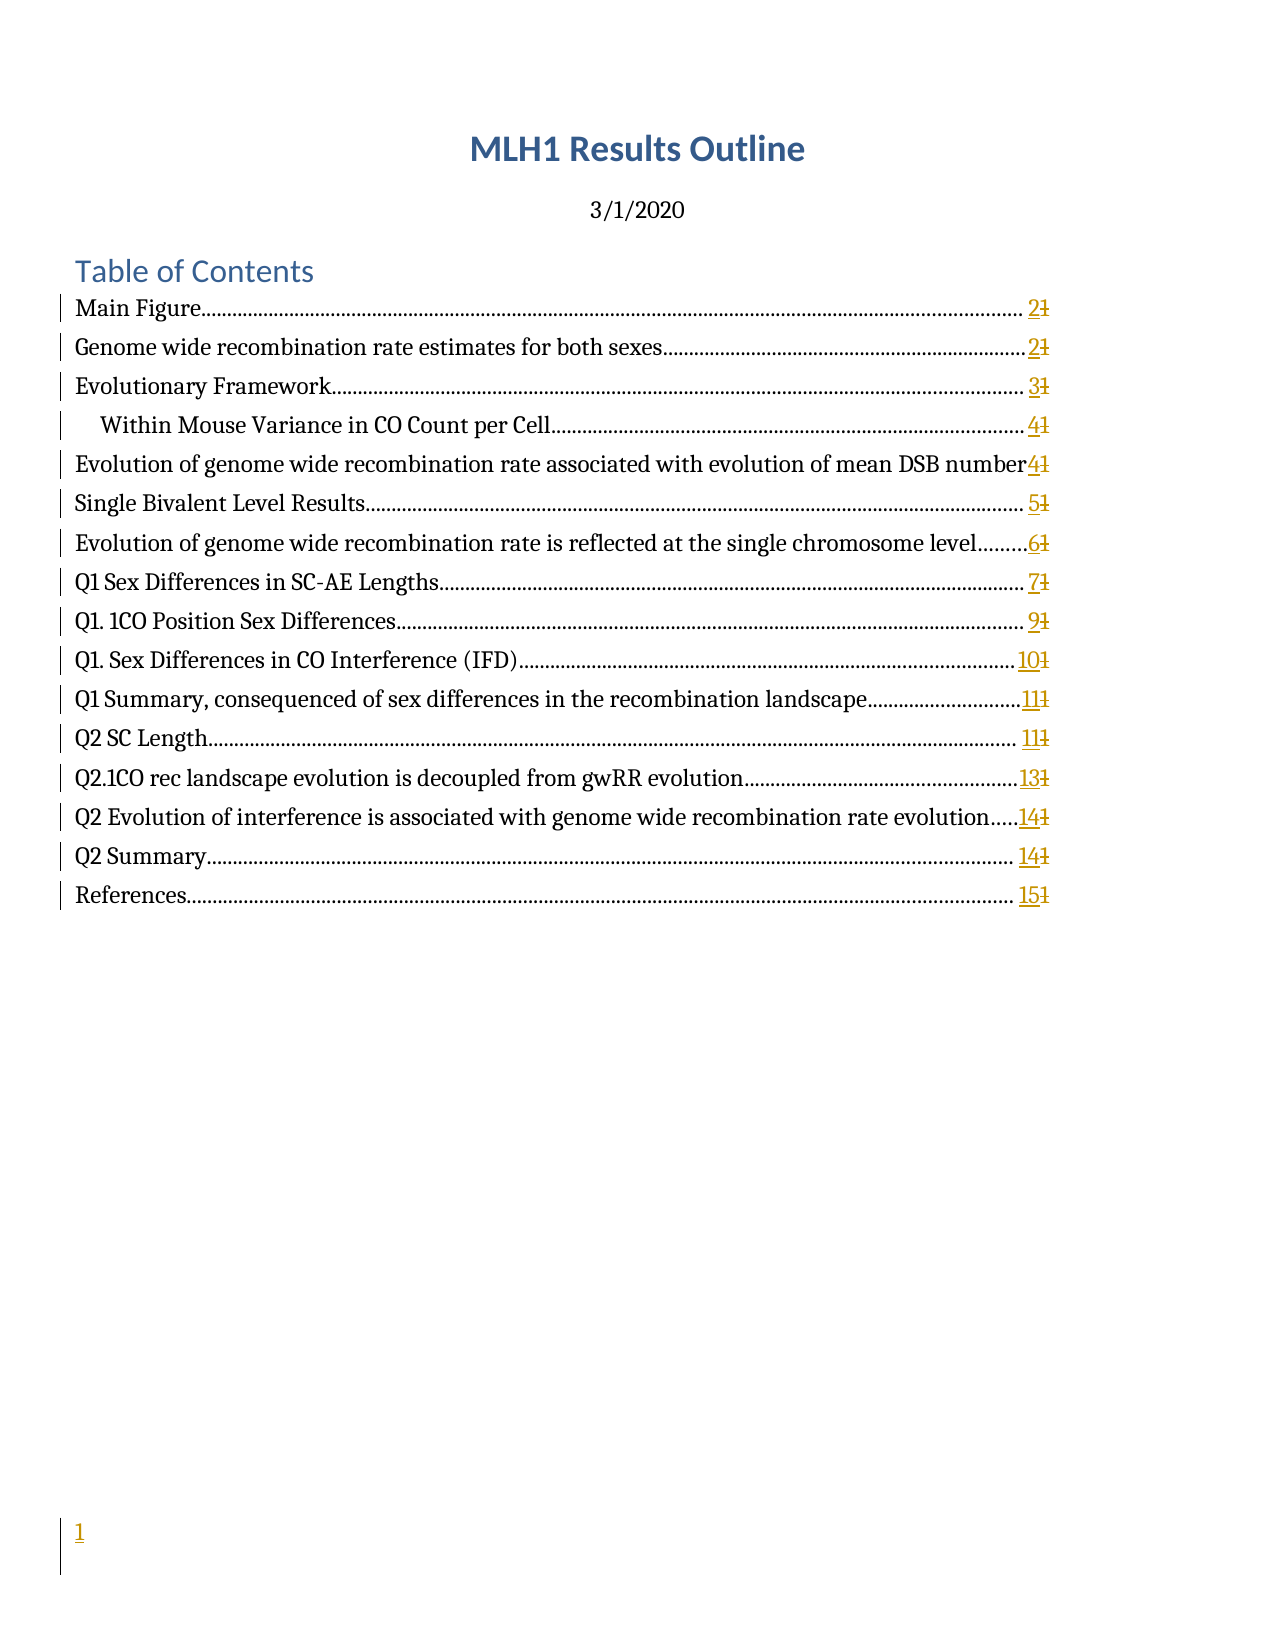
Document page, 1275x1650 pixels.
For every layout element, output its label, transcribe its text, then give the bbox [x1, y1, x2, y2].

title MLH1 Results Outline [75, 125, 1200, 171]
text 3/1/2020 [75, 196, 1200, 224]
